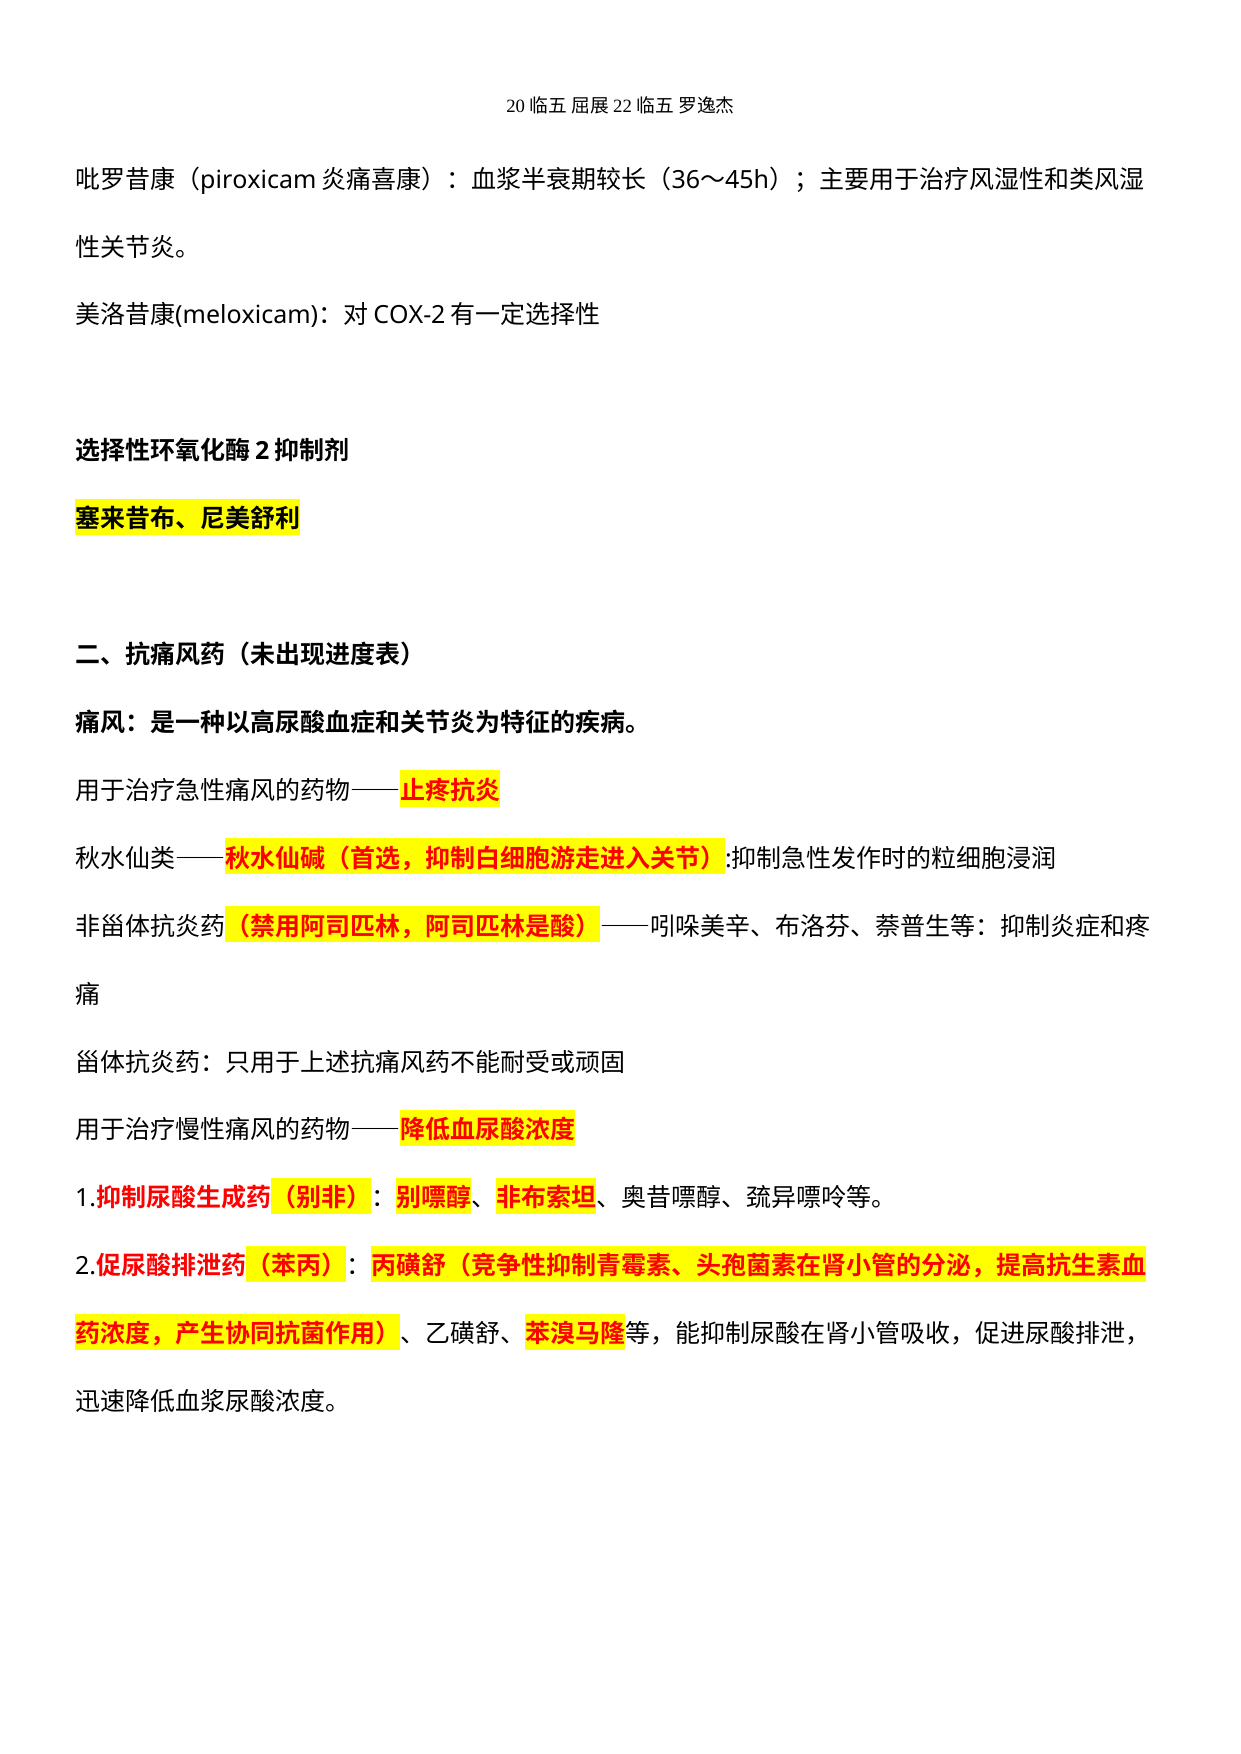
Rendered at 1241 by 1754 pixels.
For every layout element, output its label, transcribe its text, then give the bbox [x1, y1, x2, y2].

text 2.促尿酸排泄药（苯丙）：丙磺舒（竞争性抑制青霉素、头孢菌素在肾小管的分泌，提高抗生素血药浓度，产生协同抗菌作用）、乙磺舒、苯溴马隆等，能抑制尿酸在肾小管吸收，促进尿酸排泄，迅速降低血浆尿酸浓度。 [75, 1230, 1165, 1434]
text 甾体抗炎药：只用于上述抗痛风药不能耐受或顽固 [75, 1026, 1165, 1094]
text 选择性环氧化酶2抑制剂 [75, 415, 1165, 483]
text 非甾体抗炎药（禁用阿司匹林，阿司匹林是酸）——吲哚美辛、布洛芬、萘普生等：抑制炎症和疼痛 [75, 890, 1165, 1026]
text 痛风：是一种以高尿酸血症和关节炎为特征的疾病。 [75, 687, 1165, 754]
text 吡罗昔康（piroxicam炎痛喜康）：血浆半衰期较长（36～45h）；主要用于治疗风湿性和类风湿性关节炎。 [75, 143, 1165, 279]
text 1.抑制尿酸生成药（别非）：别嘌醇、非布索坦、奥昔嘌醇、巯异嘌呤等。 [75, 1162, 1165, 1230]
subtitle 二、抗痛风药（未出现进度表） [75, 619, 1165, 687]
text 秋水仙类——秋水仙碱（首选，抑制白细胞游走进入关节）:抑制急性发作时的粒细胞浸润 [75, 822, 1165, 890]
text 用于治疗慢性痛风的药物——降低血尿酸浓度 [75, 1094, 1165, 1162]
text 用于治疗急性痛风的药物——止疼抗炎 [75, 754, 1165, 822]
text 美洛昔康(meloxicam)：对COX-2有一定选择性 [75, 279, 1165, 347]
text 塞来昔布、尼美舒利 [75, 483, 1165, 551]
